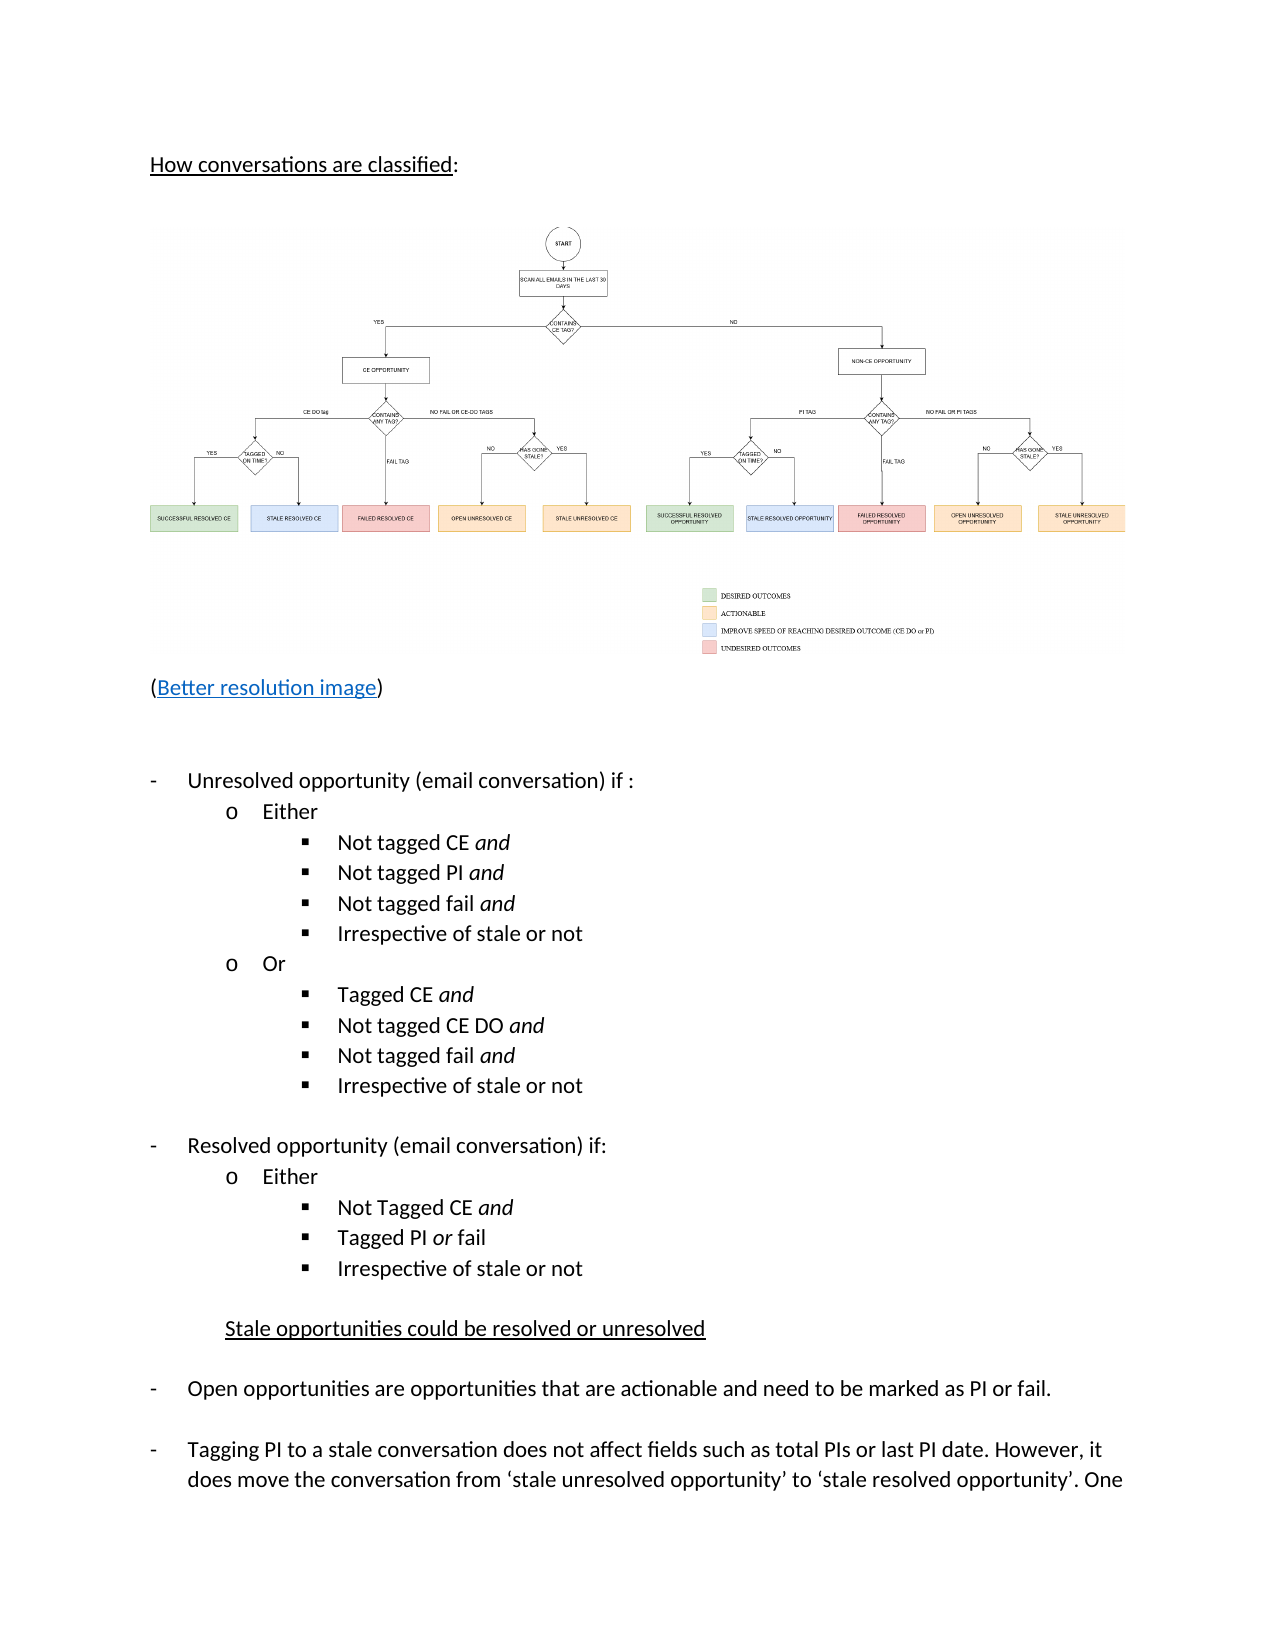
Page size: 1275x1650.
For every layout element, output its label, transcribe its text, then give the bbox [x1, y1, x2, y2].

list Not tagged PI and [300, 858, 1125, 887]
list Resolved opportunity (email conversation) if: [150, 1132, 1125, 1160]
list Not tagged fail and [300, 1041, 1125, 1069]
list Tagged CE and [300, 981, 1125, 1009]
list Either [225, 797, 1125, 826]
list Open opportunities are opportunities that are actionable and need to be marked as PI or fail. [150, 1374, 1125, 1433]
text How conversations are classified: [150, 150, 1125, 178]
list Irrespective of stale or not [300, 1071, 1125, 1129]
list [150, 1435, 1125, 1493]
list Irrespective of stale or not [300, 919, 1125, 947]
picture [150, 227, 1125, 654]
list Either [225, 1162, 1125, 1191]
list Or [225, 949, 1125, 978]
list Not tagged CE DO and [300, 1011, 1125, 1039]
list Unresolved opportunity (email conversation) if : [150, 767, 1125, 795]
list Irrespective of stale or not [300, 1254, 1125, 1282]
text (Better resolution image) [150, 673, 1125, 701]
list Stale opportunities could be resolved or unresolved [225, 1314, 1125, 1372]
list Tagged PI or fail [300, 1223, 1125, 1252]
list Not tagged fail and [300, 889, 1125, 917]
list Not tagged CE and [300, 828, 1125, 856]
list Not Tagged CE and [300, 1193, 1125, 1221]
